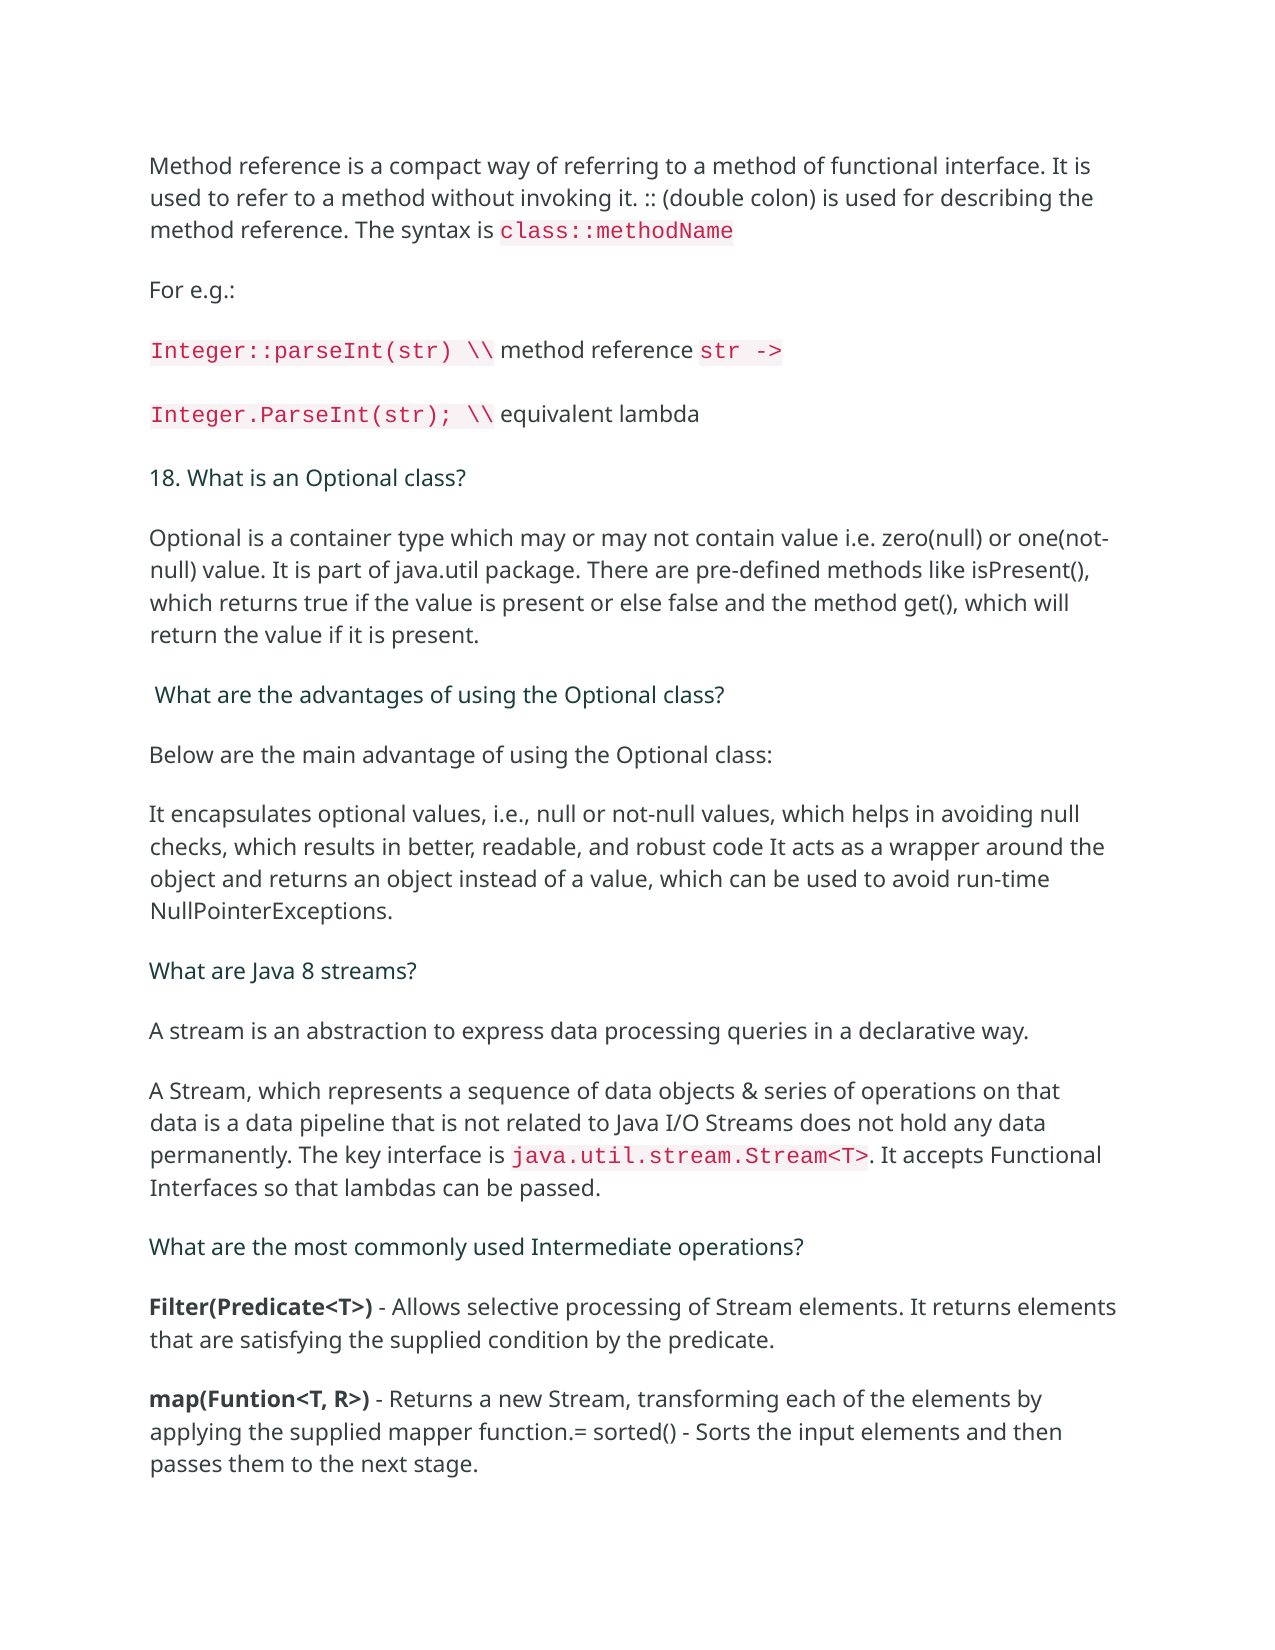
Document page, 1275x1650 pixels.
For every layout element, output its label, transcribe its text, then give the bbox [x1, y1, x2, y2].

text A stream is an abstraction to express data processing queries in a declarative way. [148, 1015, 1127, 1046]
text It encapsulates optional values, i.e., null or not-null values, which helps in avoiding null checks, which results in better, readable, and robust code It acts as a wrapper around the object and returns an object instead of a value, which can be used to avoid run-time NullPointerExceptions. [148, 798, 1127, 926]
text map(Funtion<T, R>) - Returns a new Stream, transforming each of the elements by applying the supplied mapper function.= sorted() - Sorts the input elements and then passes them to the next stage. [148, 1383, 1127, 1479]
text A Stream, which represents a sequence of data objects & series of operations on that data is a data pipeline that is not related to Java I/O Streams does not hold any data permanently. The key interface is java.util.stream.Stream<T>. It accepts Functional Interfaces so that lambdas can be passed. [148, 1075, 1106, 1203]
text What are the most commonly used Intermediate operations? [148, 1231, 1154, 1263]
text For e.g.: [148, 274, 1127, 306]
text Below are the main advantage of using the Optional class: [148, 738, 1127, 770]
text 18. What is an Optional class? [148, 462, 1154, 493]
text What are the advantages of using the Optional class? [148, 678, 1154, 710]
text Optional is a container type which may or may not contain value i.e. zero(null) or one(not-null) value. It is part of java.util package. There are pre-defined methods like isPresent(), which returns true if the value is present or else false and the method get(), which will return the value if it is present. [148, 522, 1127, 650]
text Integer::parseInt(str) \\ method reference str -> Integer.ParseInt(str); \\ equivalent lambda [150, 334, 784, 429]
text Filter(Predicate<T>) - Allows selective processing of Stream elements. It returns elements that are satisfying the supplied condition by the predicate. [148, 1291, 1127, 1355]
text What are Java 8 streams? [148, 955, 1154, 986]
text Method reference is a compact way of referring to a method of functional interface. It is used to refer to a method without invoking it. :: (double colon) is used for describing the method reference. The syntax is class::methodName [148, 150, 1127, 246]
